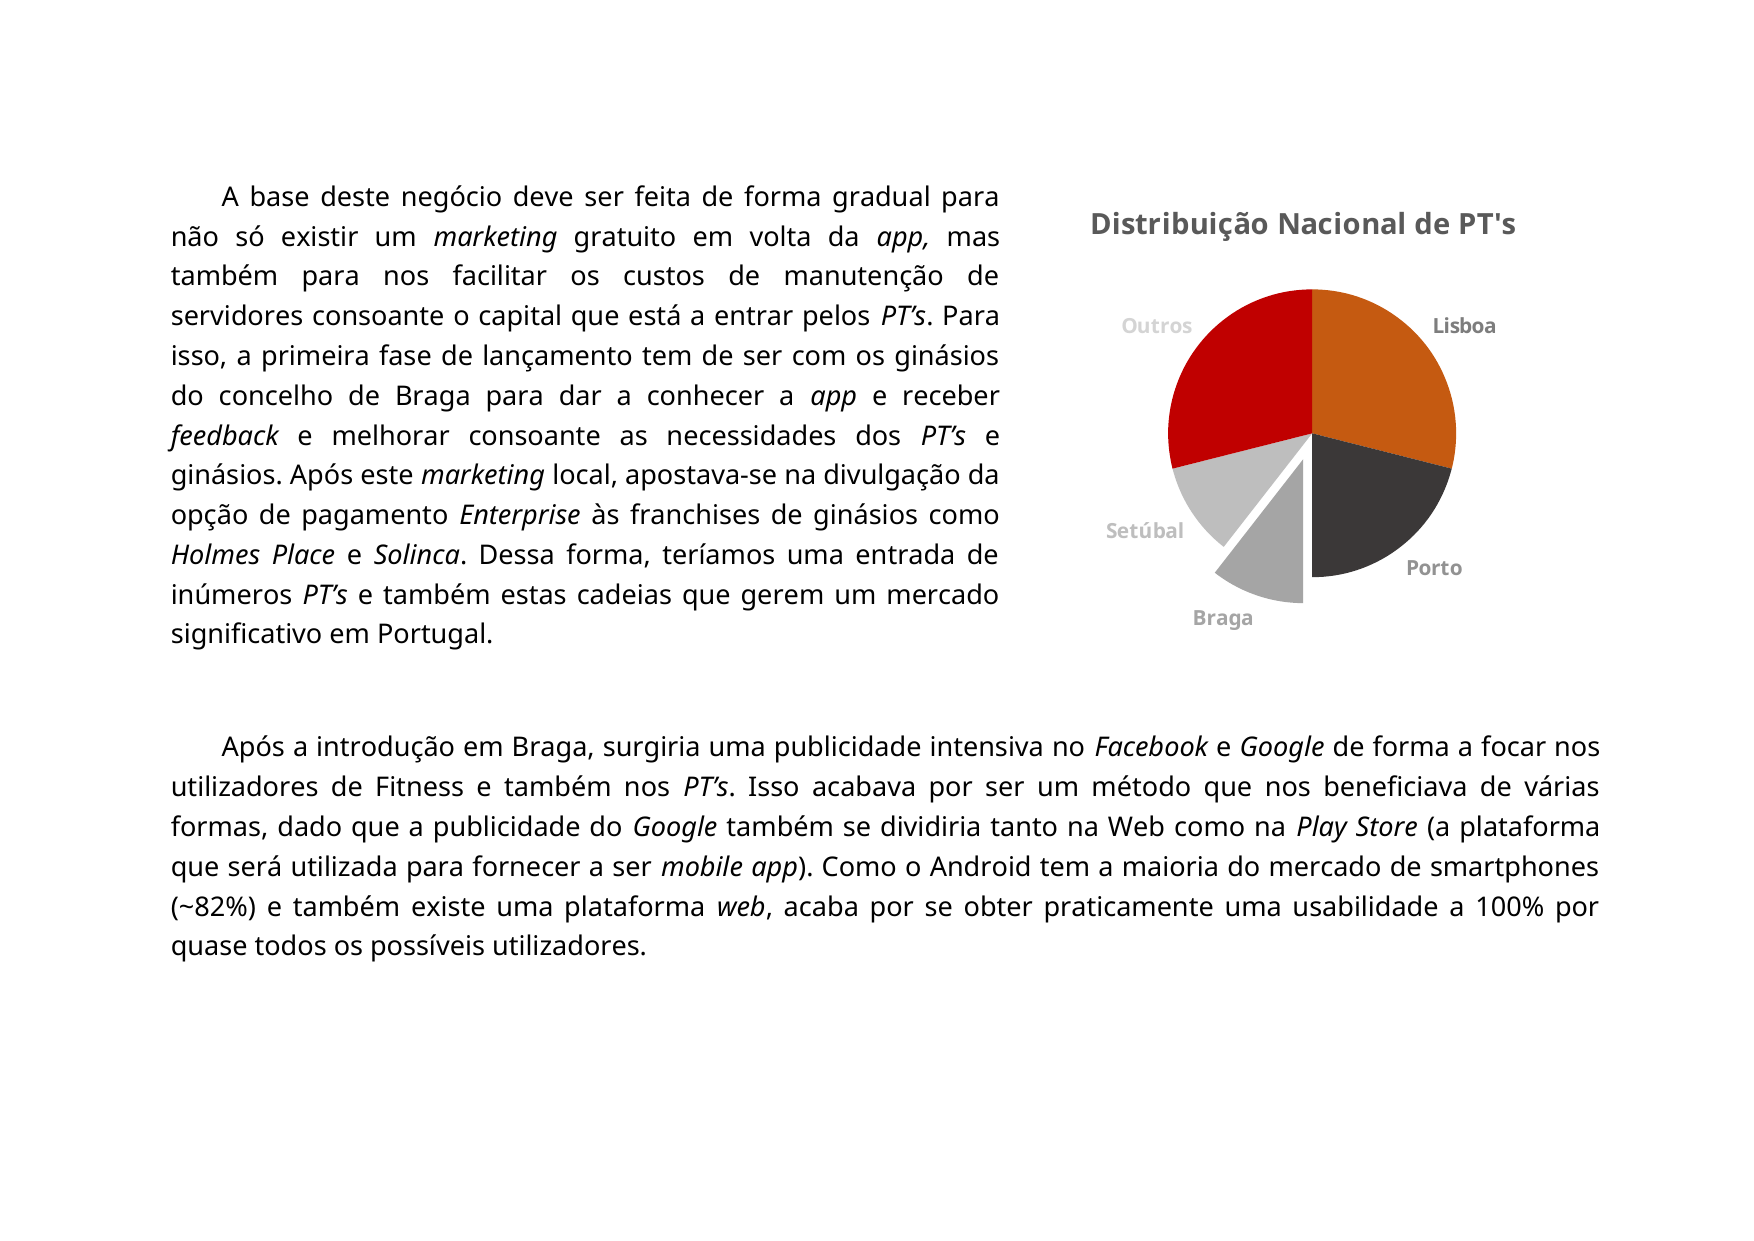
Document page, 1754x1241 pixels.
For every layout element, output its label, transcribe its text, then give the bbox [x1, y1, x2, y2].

text Após a introdução em Braga, surgiria uma publicidade intensiva no Facebook e Google de forma a focar nos utilizadores de Fitness e também nos PT’s. Isso acabava por ser um método que nos beneficiava de várias formas, dado que a publicidade do Google também se dividiria tanto na Web como na Play Store (a plataforma que será utilizada para fornecer a ser mobile app). Como o Android tem a maioria do mercado de smartphones (~82%) e também existe uma plataforma web, acaba por se obter praticamente uma usabilidade a 100% por quase todos os possíveis utilizadores. [171, 728, 1601, 964]
text A base deste negócio deve ser feita de forma gradual para não só existir um marketing gratuito em volta da app, mas também para nos facilitar os custos de manutenção de servidores consoante o capital que está a entrar pelos PT’s. Para isso, a primeira fase de lançamento tem de ser com os ginásios do concelho de Braga para dar a conhecer a app e receber feedback e melhorar consoante as necessidades dos PT’s e ginásios. Após este marketing local, apostava-se na divulgação da opção de pagamento Enterprise às franchises de ginásios como Holmes Place e Solinca. Dessa forma, teríamos uma entrada de inúmeros PT’s e também estas cadeias que gerem um mercado significativo em Portugal. [171, 177, 1601, 652]
